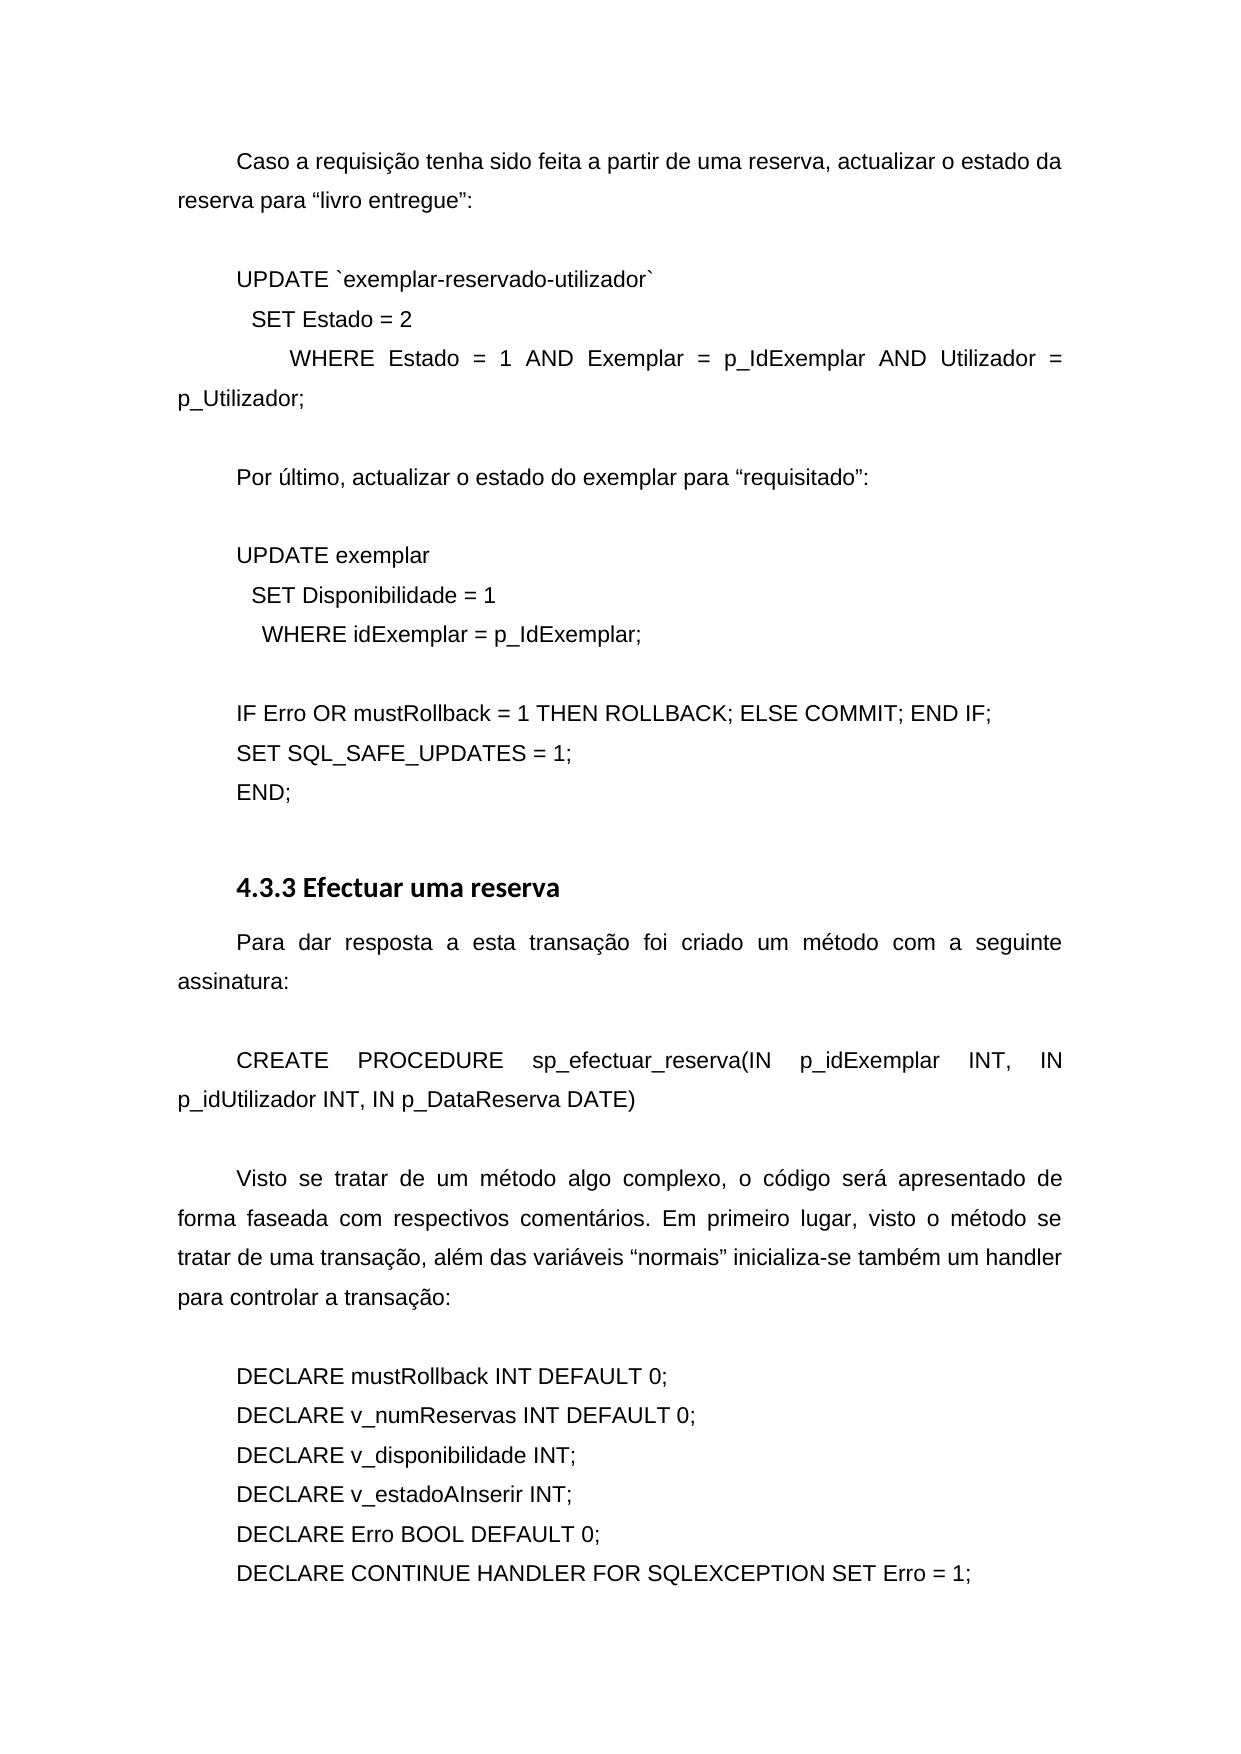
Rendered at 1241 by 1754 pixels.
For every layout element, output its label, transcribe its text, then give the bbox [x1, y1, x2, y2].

text DECLARE mustRollback INT DEFAULT 0; [177, 1363, 1063, 1389]
text Visto se tratar de um método algo complexo, o código será apresentado de forma faseada com respectivos comentários. Em primeiro lugar, visto o método se tratar de uma transação, além das variáveis “normais” inicializa-se também um handler para controlar a transação: [177, 1165, 1063, 1310]
subtitle 4.3.3 Efectuar uma reserva [177, 869, 1063, 904]
text SET Estado = 2 [177, 306, 1063, 332]
text DECLARE v_estadoAInserir INT; [177, 1481, 1063, 1507]
text DECLARE CONTINUE HANDLER FOR SQLEXCEPTION SET Erro = 1; [177, 1560, 1063, 1586]
text END; [177, 779, 1063, 806]
text Por último, actualizar o estado do exemplar para “requisitado”: [177, 463, 1063, 490]
text DECLARE Erro BOOL DEFAULT 0; [177, 1521, 1063, 1547]
text DECLARE v_numReservas INT DEFAULT 0; [177, 1402, 1063, 1428]
text Para dar resposta a esta transação foi criado um método com a seguinte assinatura: [177, 928, 1063, 994]
text CREATE PROCEDURE sp_efectuar_reserva(IN p_idExemplar INT, IN p_idUtilizador INT, IN p_DataReserva DATE) [177, 1047, 1063, 1113]
text WHERE idExemplar = p_IdExemplar; [177, 621, 1063, 648]
text IF Erro OR mustRollback = 1 THEN ROLLBACK; ELSE COMMIT; END IF; [177, 700, 1063, 727]
text SET Disponibilidade = 1 [177, 582, 1063, 608]
text UPDATE `exemplar-reservado-utilizador` [177, 266, 1063, 292]
text Caso a requisição tenha sido feita a partir de uma reserva, actualizar o estado da reserva para “livro entregue”: [177, 148, 1063, 213]
text SET SQL_SAFE_UPDATES = 1; [177, 740, 1063, 766]
text DECLARE v_disponibilidade INT; [177, 1442, 1063, 1468]
text UPDATE exemplar [177, 542, 1063, 569]
text WHERE Estado = 1 AND Exemplar = p_IdExemplar AND Utilizador = p_Utilizador; [177, 345, 1063, 411]
